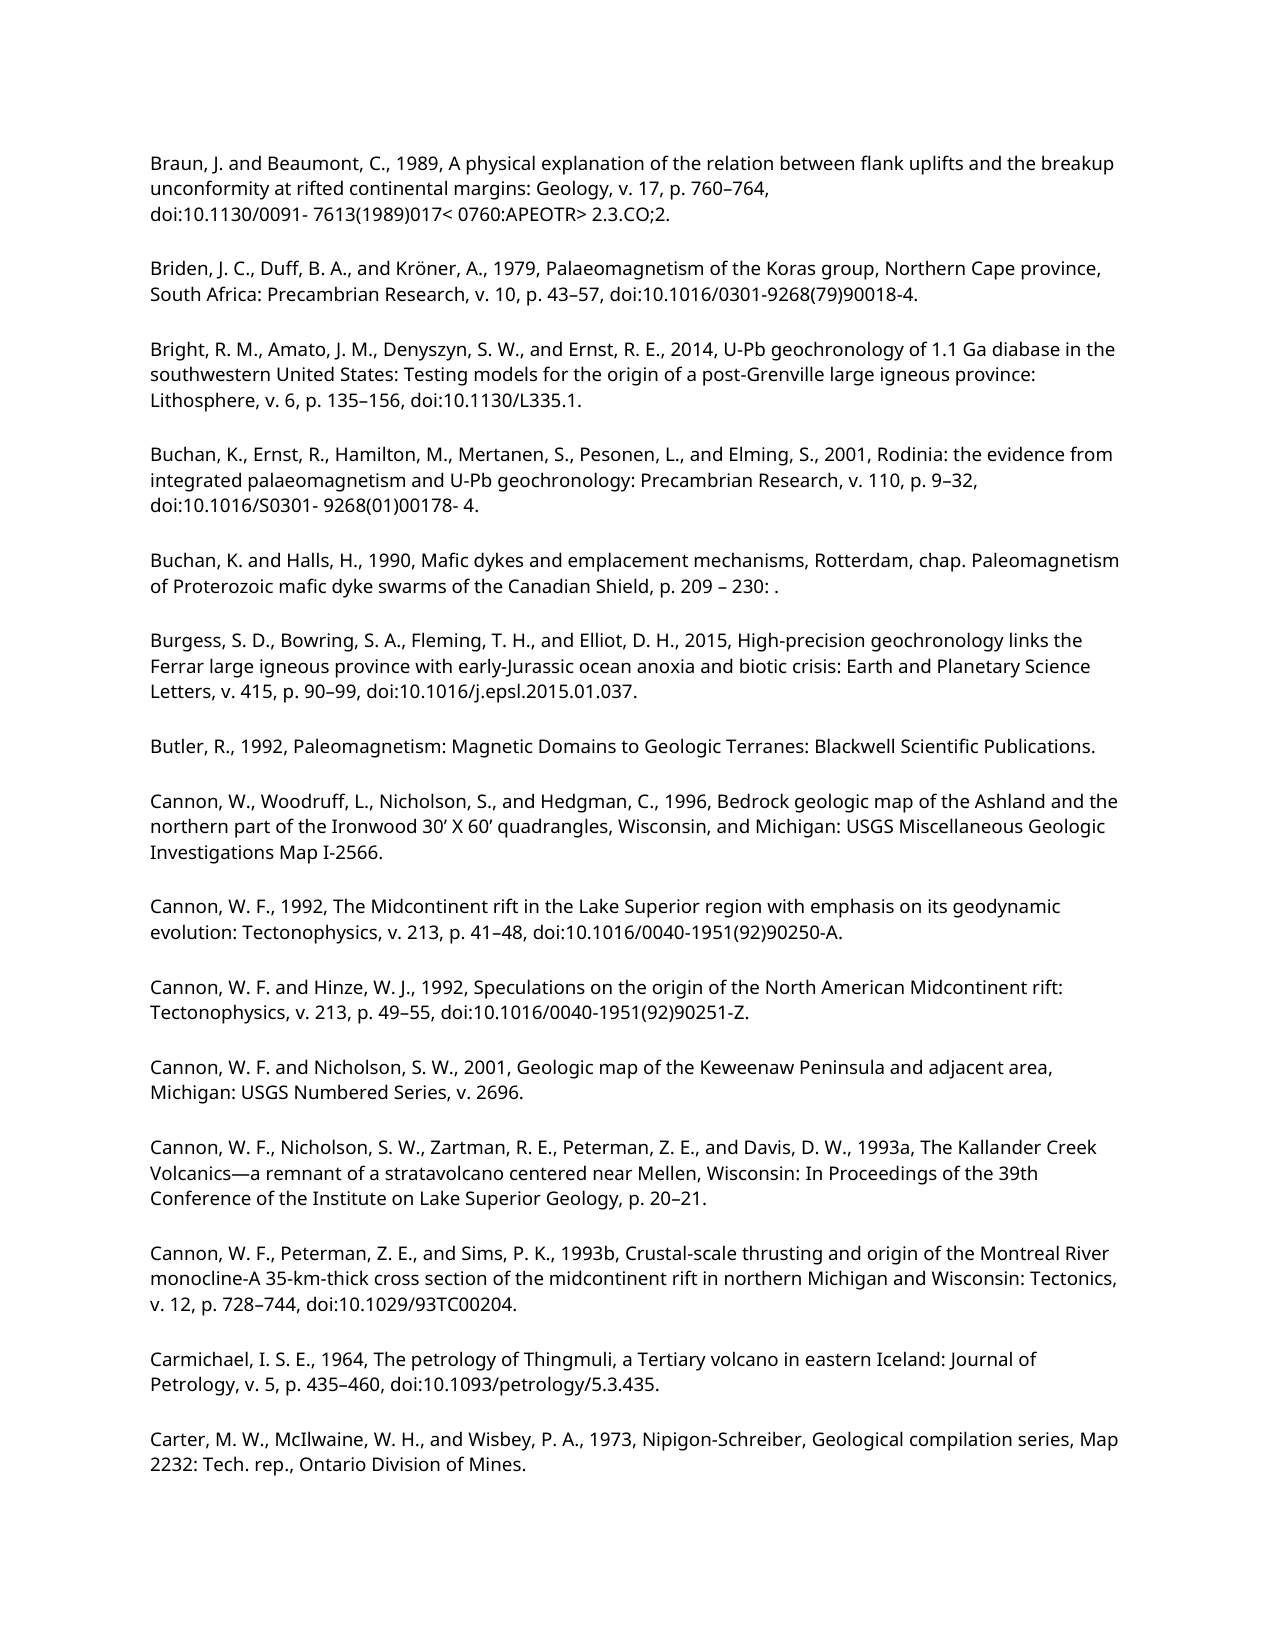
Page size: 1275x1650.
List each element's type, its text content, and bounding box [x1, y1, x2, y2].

text Bright, R. M., Amato, J. M., Denyszyn, S. W., and Ernst, R. E., 2014, U-Pb geochronology of 1.1 Ga diabase in the southwestern United States: Testing models for the origin of a post-Grenville large igneous province: Lithosphere, v. 6, p. 135–156, doi:10.1130/L335.1. [150, 336, 1125, 412]
text Cannon, W. F., Peterman, Z. E., and Sims, P. K., 1993b, Crustal-scale thrusting and origin of the Montreal River monocline-A 35-km-thick cross section of the midcontinent rift in northern Michigan and Wisconsin: Tectonics, v. 12, p. 728–744, doi:10.1029/93TC00204. [150, 1240, 1125, 1317]
text Burgess, S. D., Bowring, S. A., Fleming, T. H., and Elliot, D. H., 2015, High-precision geochronology links the Ferrar large igneous province with early-Jurassic ocean anoxia and biotic crisis: Earth and Planetary Science Letters, v. 415, p. 90–99, doi:10.1016/j.epsl.2015.01.037. [150, 628, 1125, 704]
text Braun, J. and Beaumont, C., 1989, A physical explanation of the relation between flank uplifts and the breakup unconformity at rifted continental margins: Geology, v. 17, p. 760–764, doi:10.1130/0091- 7613(1989)017< 0760:APEOTR> 2.3.CO;2. [150, 150, 1125, 227]
text Butler, R., 1992, Paleomagnetism: Magnetic Domains to Geologic Terranes: Blackwell Scientific Publications. [150, 733, 1125, 759]
text Carmichael, I. S. E., 1964, The petrology of Thingmuli, a Tertiary volcano in eastern Iceland: Journal of Petrology, v. 5, p. 435–460, doi:10.1093/petrology/5.3.435. [150, 1346, 1125, 1397]
text Carter, M. W., McIlwaine, W. H., and Wisbey, P. A., 1973, Nipigon-Schreiber, Geological compilation series, Map 2232: Tech. rep., Ontario Division of Mines. [150, 1426, 1125, 1477]
text Cannon, W., Woodruff, L., Nicholson, S., and Hedgman, C., 1996, Bedrock geologic map of the Ashland and the northern part of the Ironwood 30’ X 60’ quadrangles, Wisconsin, and Michigan: USGS Miscellaneous Geologic Investigations Map I-2566. [150, 788, 1125, 864]
text Buchan, K. and Halls, H., 1990, Mafic dykes and emplacement mechanisms, Rotterdam, chap. Paleomagnetism of Proterozoic mafic dyke swarms of the Canadian Shield, p. 209 – 230: . [150, 547, 1125, 598]
text Buchan, K., Ernst, R., Hamilton, M., Mertanen, S., Pesonen, L., and Elming, S., 2001, Rodinia: the evidence from integrated palaeomagnetism and U-Pb geochronology: Precambrian Research, v. 110, p. 9–32, doi:10.1016/S0301- 9268(01)00178- 4. [150, 442, 1125, 518]
text Cannon, W. F., 1992, The Midcontinent rift in the Lake Superior region with emphasis on its geodynamic evolution: Tectonophysics, v. 213, p. 41–48, doi:10.1016/0040-1951(92)90250-A. [150, 894, 1125, 945]
text Briden, J. C., Duff, B. A., and Kröner, A., 1979, Palaeomagnetism of the Koras group, Northern Cape province, South Africa: Precambrian Research, v. 10, p. 43–57, doi:10.1016/0301-9268(79)90018-4. [150, 256, 1125, 307]
text Cannon, W. F. and Nicholson, S. W., 2001, Geologic map of the Keweenaw Peninsula and adjacent area, Michigan: USGS Numbered Series, v. 2696. [150, 1054, 1125, 1105]
text Cannon, W. F., Nicholson, S. W., Zartman, R. E., Peterman, Z. E., and Davis, D. W., 1993a, The Kallander Creek Volcanics—a remnant of a stratavolcano centered near Mellen, Wisconsin: In Proceedings of the 39th Conference of the Institute on Lake Superior Geology, p. 20–21. [150, 1134, 1125, 1211]
text Cannon, W. F. and Hinze, W. J., 1992, Speculations on the origin of the North American Midcontinent rift: Tectonophysics, v. 213, p. 49–55, doi:10.1016/0040-1951(92)90251-Z. [150, 974, 1125, 1025]
